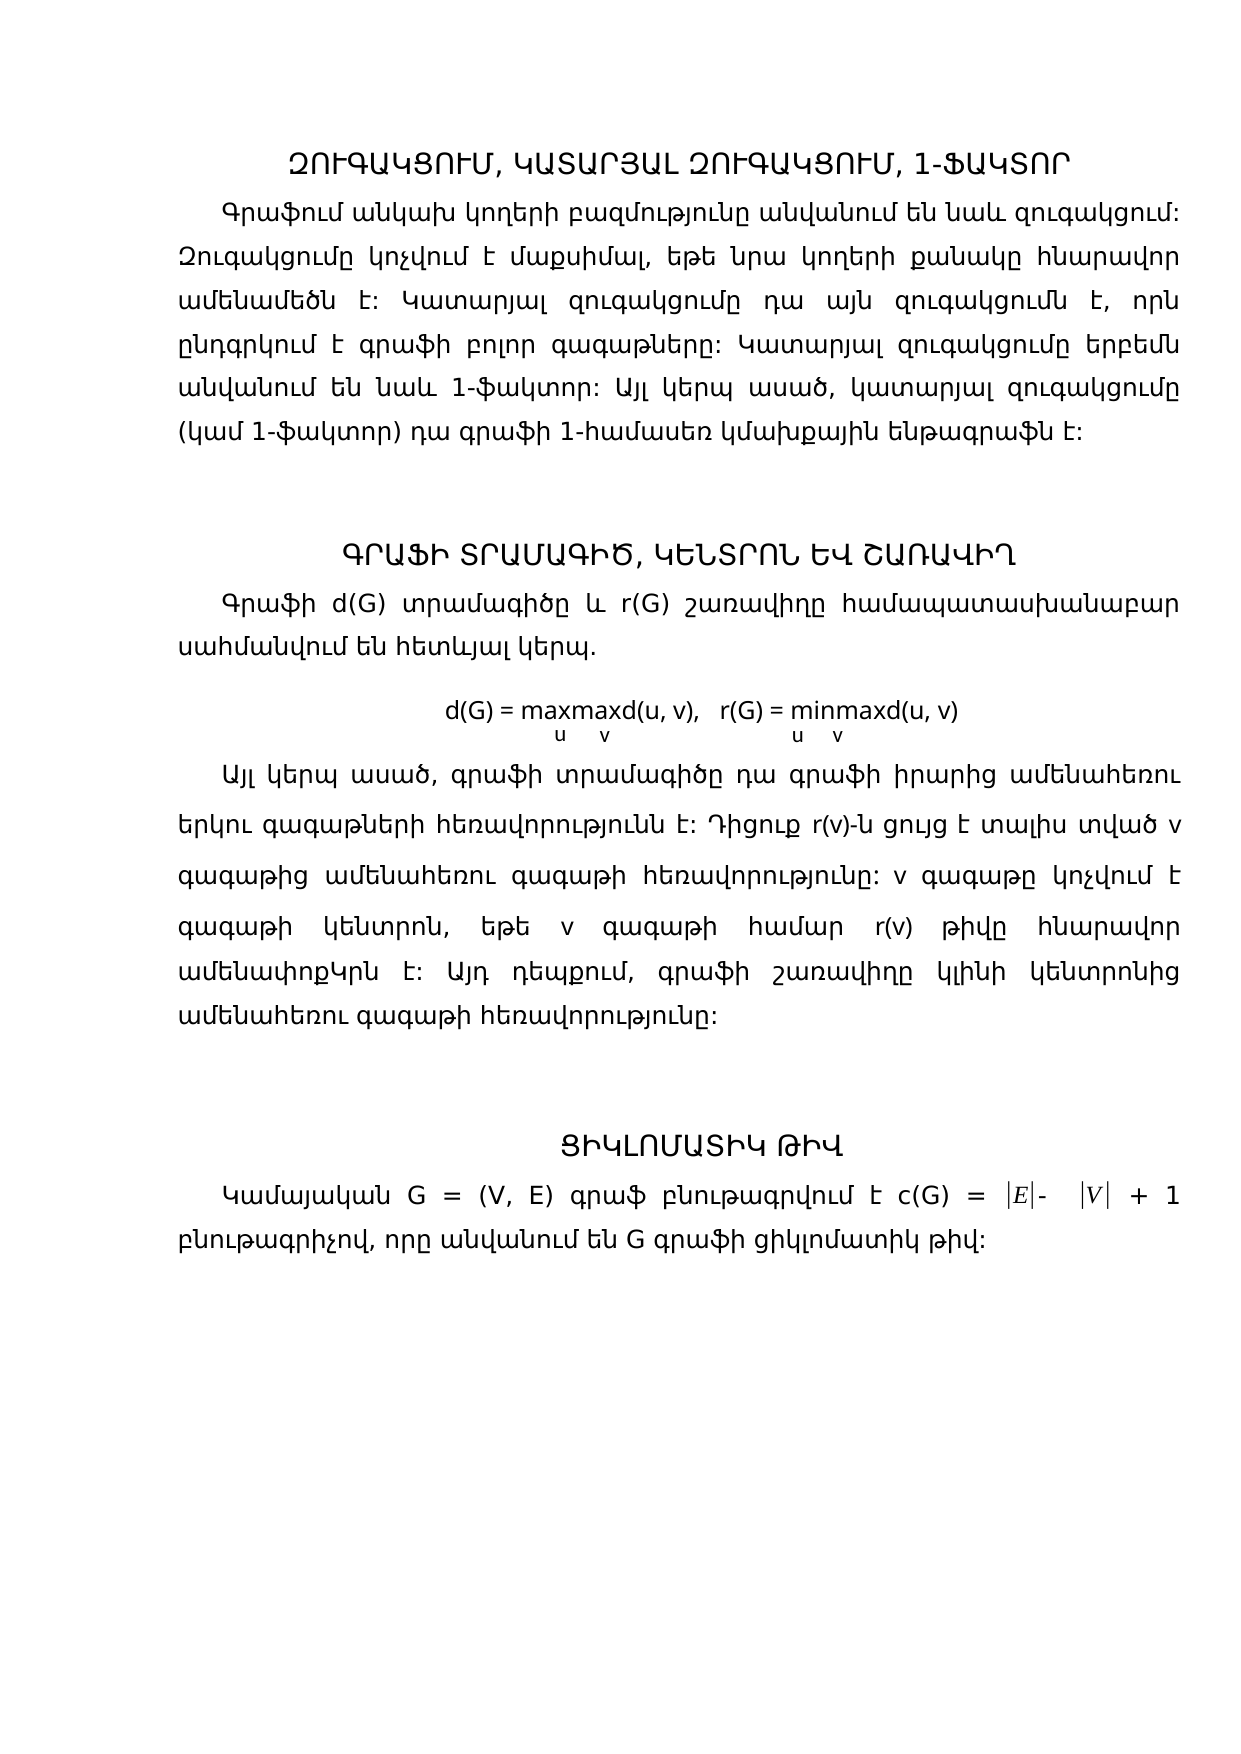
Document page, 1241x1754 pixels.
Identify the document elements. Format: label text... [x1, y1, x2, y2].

text Գրաֆում անկախ կողերի բազմությունը անվանում են նաև զուգակցում: Զուգակցումը կոչվում է մաքսիմալ, եթե նրա կողերի քանակը հնարավոր ամենամեծն է: Կատարյալ զուգակցումը դա այն զուգակցումն է, որն ընդգրկում է գրաֆի բոլոր գագաթները: Կատարյալ զուգակցումը երբեմն անվանում են նաև 1-ֆակտոր: Այլ կերպ ասած, կատարյալ զուգակցումը (կամ 1-ֆակտոր) դա գրաֆի 1-համասեռ կմախքային ենթագրաֆն է: [177, 199, 1181, 447]
text ՑԻԿԼՈՄԱՏԻԿ ԹԻՎ [177, 1129, 1181, 1163]
text d(G) = maxmaxd(u, v), r(G) = minmaxd(u, v) [177, 693, 1181, 727]
text ԳՐԱՖԻ ՏՐԱՄԱԳԻԾ, ԿԵՆՏՐՈՆ ԵՎ ՇԱՌԱՎԻՂ [177, 538, 1181, 572]
subtitle ԶՈՒԳԱԿՑՈՒՄ, ԿԱՏԱՐՅԱԼ ԶՈՒԳԱԿՑՈՒՄ, 1-ՖԱԿՏՈՐ [177, 148, 1181, 182]
text Գրաֆի d(G) տրամագիծը և r(G) շառավիղը համապատասխանաբար սահմանվում են հետևյալ կերպ. [177, 589, 1181, 662]
text Այլ կերպ ասած, գրաֆի տրամագիծը դա գրաֆի իրարից ամենահեռու երկու գագաթների հեռավորությունն է: Դիցուք r(v)-ն ցույց է տալիս տված v գագաթից ամենահեռու գագաթի հեռավորությունը: v գագաթը կոչվում է գագաթի կենտրոն, եթե v գագաթի համար r(v) թիվը հնարավոր ամենափոքԿրն է: Այդ դեպքում, գրաֆի շառավիղը կլինի կենտրոնից ամենահեռու գագաթի հեռավորությունը: [177, 761, 1181, 1031]
text Կամայական G = (V, E) գրաֆ բնութագրվում է c(G) = - + 1 բնութագրիչով, որը անվանում են G գրաֆի ցիկլոմատիկ թիվ: [177, 1180, 1181, 1254]
